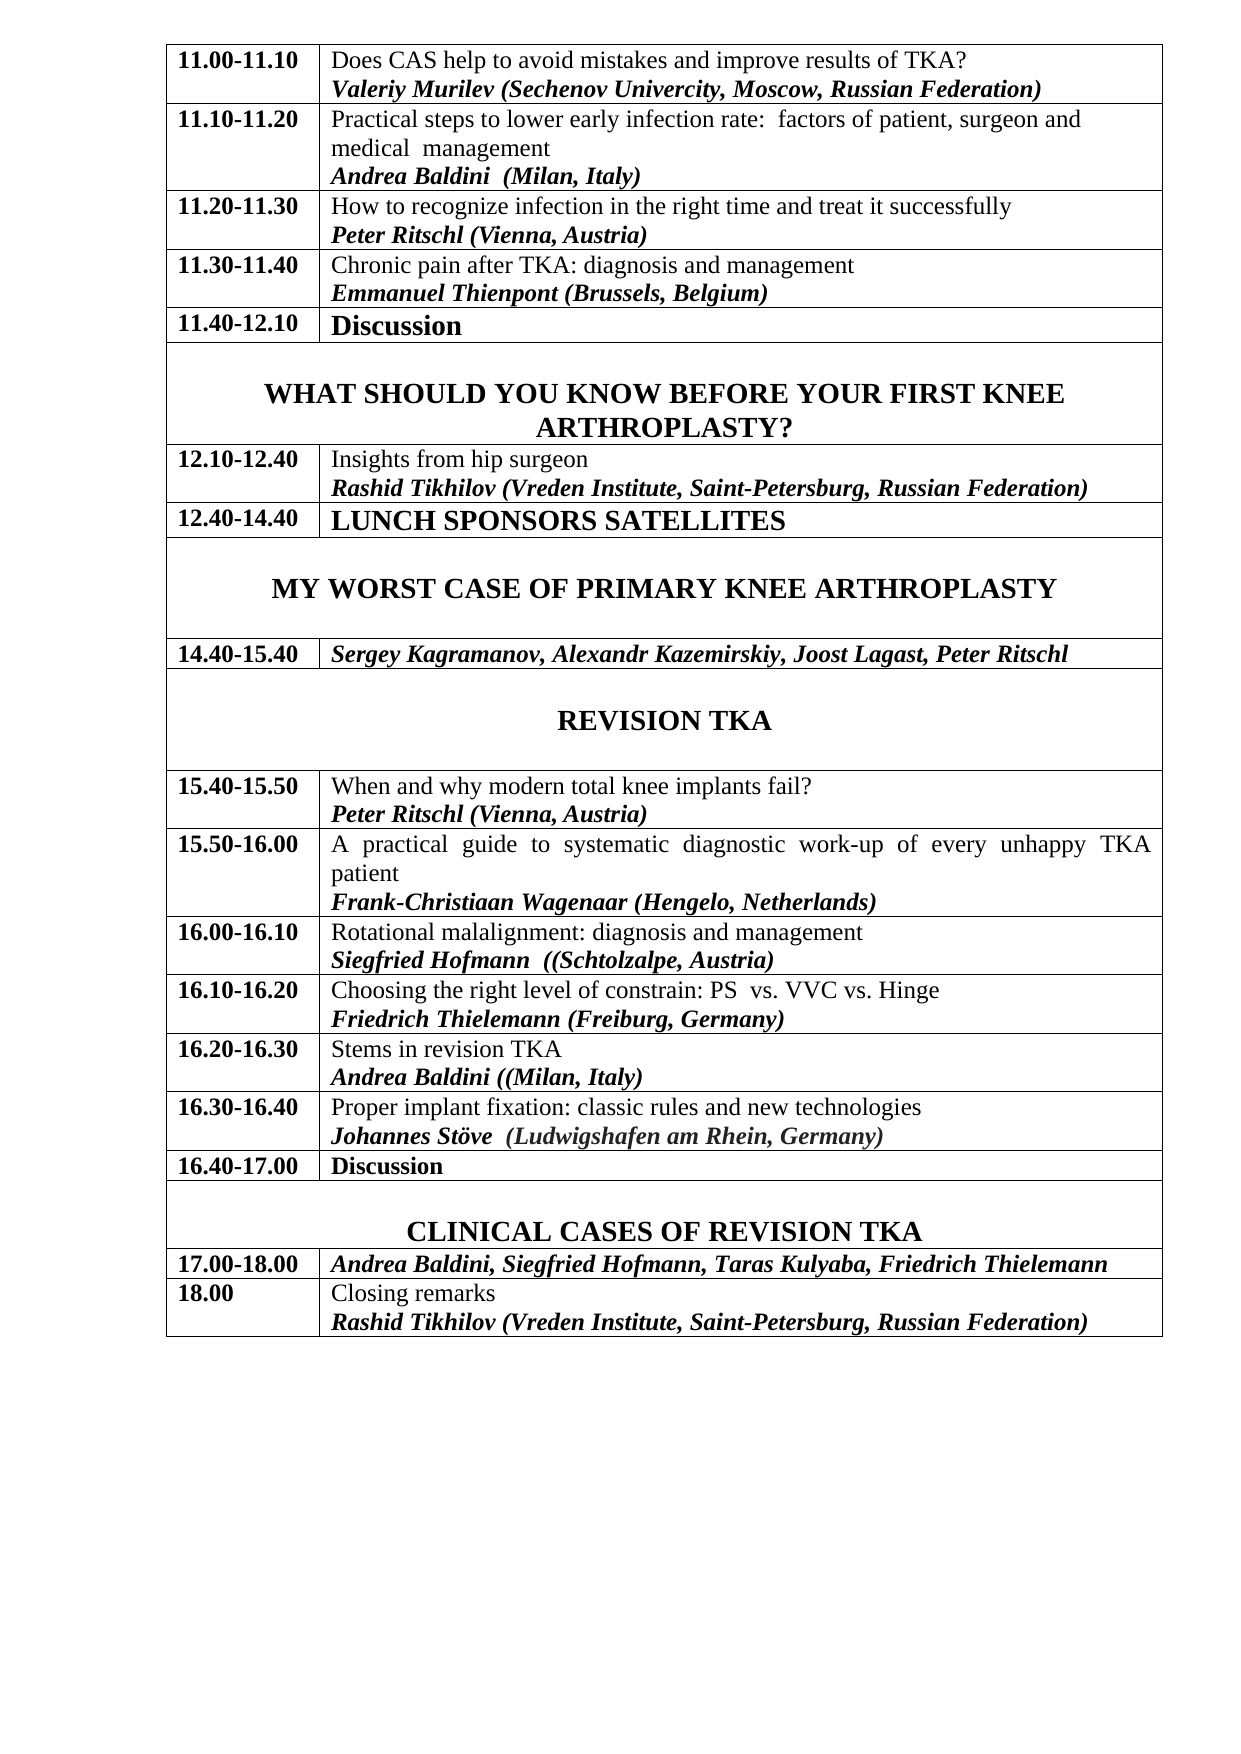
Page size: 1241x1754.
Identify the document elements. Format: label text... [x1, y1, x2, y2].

table_cell what should you know before your first Knee arthroplasty? [167, 343, 1162, 443]
table_cell Andrea Baldini, Siegfried Hofmann, Taras Kulyaba, Friedrich Thielemann [320, 1249, 1162, 1277]
table_cell Does CAS help to avoid mistakes and improve results of TKA? Valeriy Murilev (Sechenov Univercity, Moscow, Russian Federation) [320, 45, 1162, 103]
table_cell 17.00-18.00 [167, 1249, 319, 1277]
table_cell 11.00-11.10 [167, 45, 319, 103]
table_cell 11.10-11.20 [167, 104, 319, 190]
table_cell Proper implant fixation: classic rules and new technologies Johannes Stöve (Ludwigshafen am Rhein, Germany) [320, 1092, 1162, 1150]
table_cell Insights from hip surgeon Rashid Tikhilov (Vreden Institute, Saint-Petersburg, Russian Federation) [320, 445, 1162, 502]
table_cell Sergey Kagramanov, Alexandr Kazemirskiy, Joost Lagast, Peter Ritschl [320, 639, 1162, 668]
table_cell 15.40-15.50 [167, 771, 319, 828]
table_cell 11.40-12.10 [167, 308, 319, 342]
table_cell 12.10-12.40 [167, 445, 319, 502]
table_cell Clinical cases of revision TKA [167, 1181, 1162, 1248]
table_cell revision tka [167, 669, 1162, 770]
table_cell LUNCH sponsors SATELLITES [320, 503, 1162, 537]
table_cell 15.50-16.00 [167, 829, 319, 916]
table_cell 18.00 [167, 1279, 319, 1336]
table_cell Stems in revision TKA Andrea Baldini ((Milan, Italy) [320, 1034, 1162, 1091]
table_cell 16.30-16.40 [167, 1092, 319, 1150]
table_cell 14.40-15.40 [167, 639, 319, 668]
table_cell Practical steps to lower early infection rate: factors of patient, surgeon and medical management Andrea Baldini (Milan, Italy) [320, 104, 1162, 190]
table_cell Rotational malalignment: diagnosis and management Siegfried Hofmann ((Schtolzalpe, Austria) [320, 917, 1162, 974]
table_cell Closing remarks Rashid Tikhilov (Vreden Institute, Saint-Petersburg, Russian Federation) [320, 1279, 1162, 1336]
table_cell Discussion [320, 1151, 1162, 1179]
table_cell 16.40-17.00 [167, 1151, 319, 1179]
table_cell When and why modern total knee implants fail? Peter Ritschl (Vienna, Austria) [320, 771, 1162, 828]
table_cell How to recognize infection in the right time and treat it successfully Peter Ritschl (Vienna, Austria) [320, 191, 1162, 249]
table_cell Chronic pain after TKA: diagnosis and management Emmanuel Thienpont (Brussels, Belgium) [320, 250, 1162, 307]
table_cell 12.40-14.40 [167, 503, 319, 537]
table_cell 11.20-11.30 [167, 191, 319, 249]
table_cell 16.20-16.30 [167, 1034, 319, 1091]
table_cell A practical guide to systematic diagnostic work-up of every unhappy TKA patient Frank-Christiaan Wagenaar (Hengelo, Netherlands) [320, 829, 1162, 916]
table_cell Discussion [320, 308, 1162, 342]
table_cell 16.00-16.10 [167, 917, 319, 974]
table_cell 11.30-11.40 [167, 250, 319, 307]
table_cell Choosing the right level of constrain: PS vs. VVC vs. Hinge Friedrich Thielemann (Freiburg, Germany) [320, 975, 1162, 1033]
table_cell My worst case of primary knee ARTHROPLASTY [167, 538, 1162, 638]
table_cell 16.10-16.20 [167, 975, 319, 1033]
